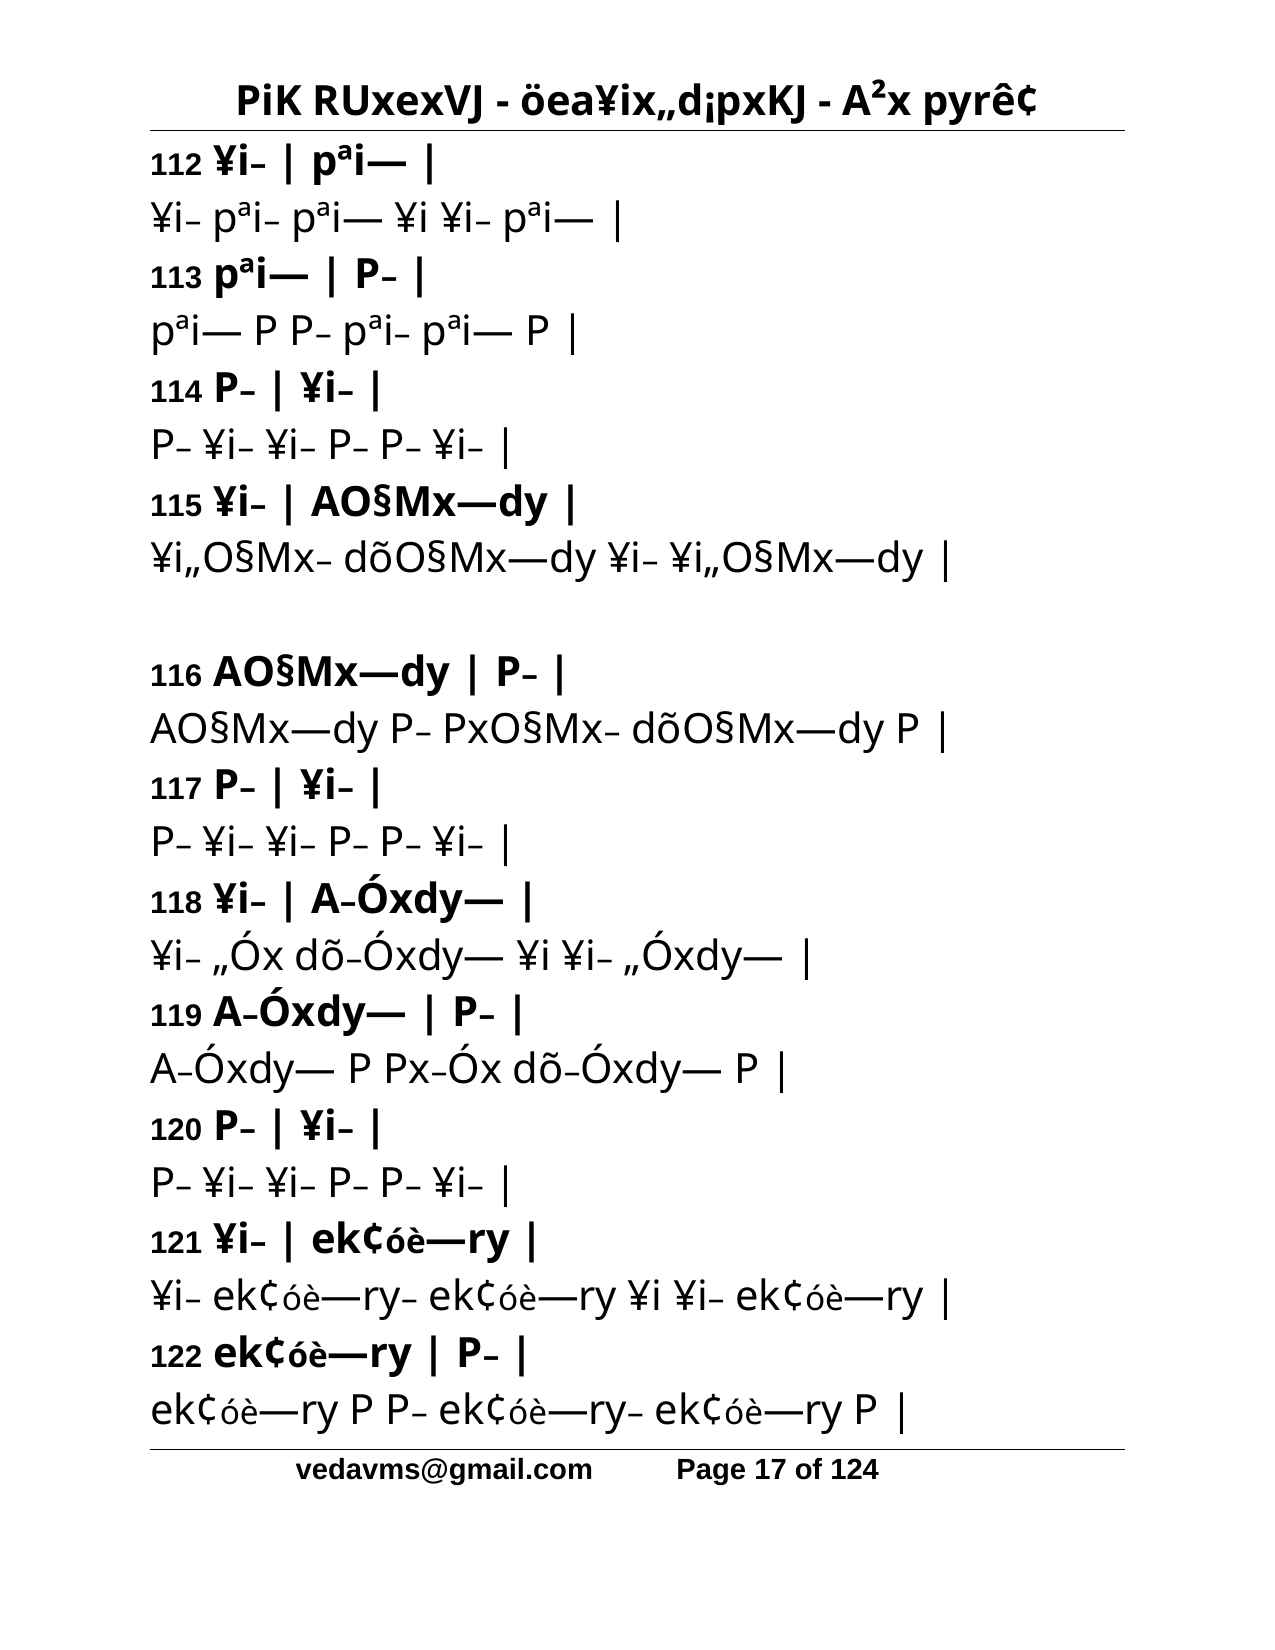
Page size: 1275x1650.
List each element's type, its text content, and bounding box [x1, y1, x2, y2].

text ¥i„O§Mx– dõO§Mx—dy ¥i– ¥i„O§Mx—dy | [150, 528, 1125, 585]
text A–Óxdy— P Px–Óx dõ–Óxdy— P | [150, 1039, 1125, 1096]
text 114 P– | ¥i– | [150, 358, 1125, 414]
text pªi— P P– pªi– pªi— P | [150, 301, 1125, 358]
text 112 ¥i– | pªi— | [150, 131, 1125, 187]
text 119 A–Óxdy— | P– | [150, 982, 1125, 1039]
text ek¢óè—ry P P– ek¢óè—ry– ek¢óè—ry P | [150, 1380, 1125, 1436]
text P– ¥i– ¥i– P– P– ¥i– | [150, 1153, 1125, 1209]
text P– ¥i– ¥i– P– P– ¥i– | [150, 414, 1125, 471]
text 120 P– | ¥i– | [150, 1096, 1125, 1153]
text AO§Mx—dy P– PxO§Mx– dõO§Mx—dy P | [150, 698, 1125, 755]
text 113 pªi— | P– | [150, 244, 1125, 301]
text ¥i– pªi– pªi— ¥i ¥i– pªi— | [150, 187, 1125, 244]
text 115 ¥i– | AO§Mx—dy | [150, 471, 1125, 528]
text P– ¥i– ¥i– P– P– ¥i– | [150, 812, 1125, 869]
text 122 ek¢óè—ry | P– | [150, 1323, 1125, 1380]
text ¥i– „Óx dõ–Óxdy— ¥i ¥i– „Óxdy— | [150, 926, 1125, 982]
text ¥i– ek¢óè—ry– ek¢óè—ry ¥i ¥i– ek¢óè—ry | [150, 1266, 1125, 1323]
text 121 ¥i– | ek¢óè—ry | [150, 1209, 1125, 1266]
text 118 ¥i– | A–Óxdy— | [150, 869, 1125, 926]
text 116 AO§Mx—dy | P– | [150, 642, 1125, 698]
text 117 P– | ¥i– | [150, 755, 1125, 812]
